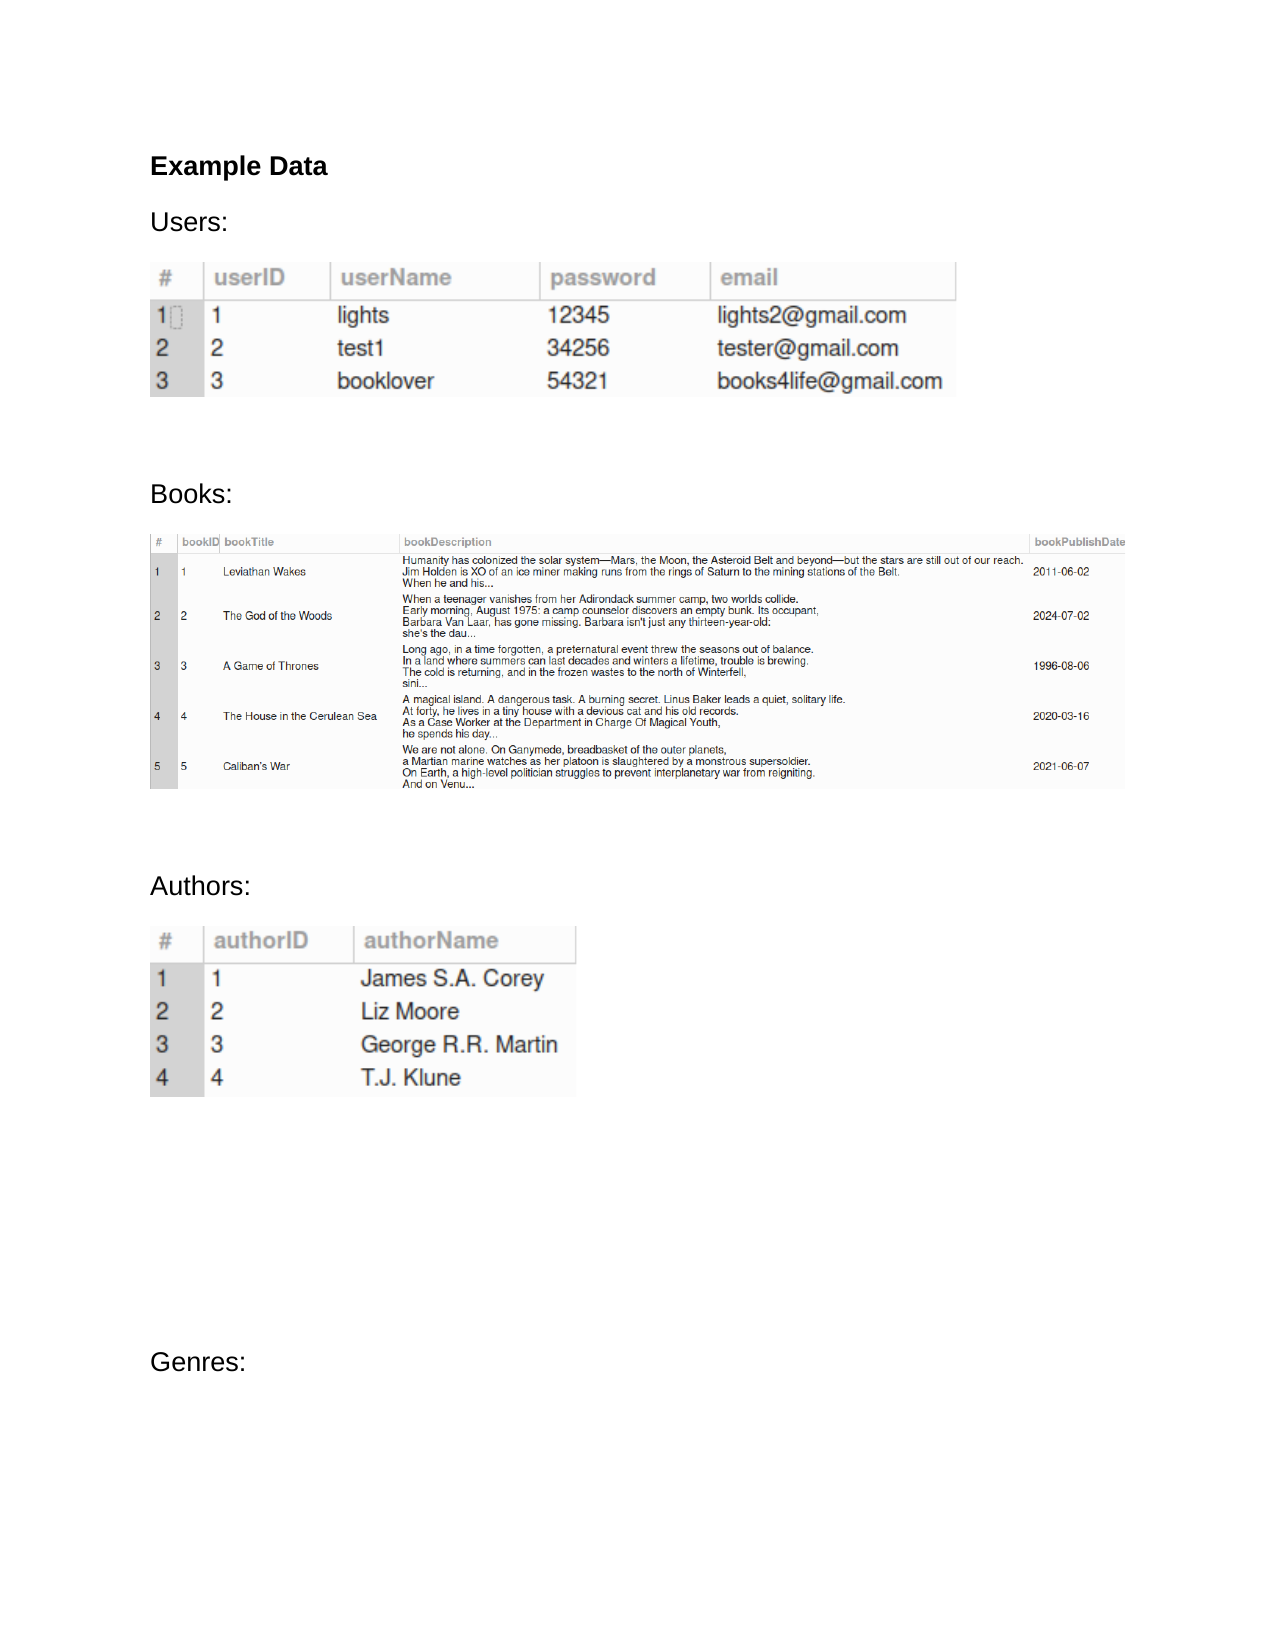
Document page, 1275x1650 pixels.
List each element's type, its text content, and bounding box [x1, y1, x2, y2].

text Example Data [150, 150, 1125, 181]
picture [150, 926, 577, 1097]
text Genres: [150, 1346, 1125, 1378]
text Books: [150, 478, 1125, 509]
picture [150, 262, 957, 397]
text Users: [150, 206, 1125, 237]
picture [150, 534, 1125, 789]
text Authors: [150, 870, 1125, 901]
